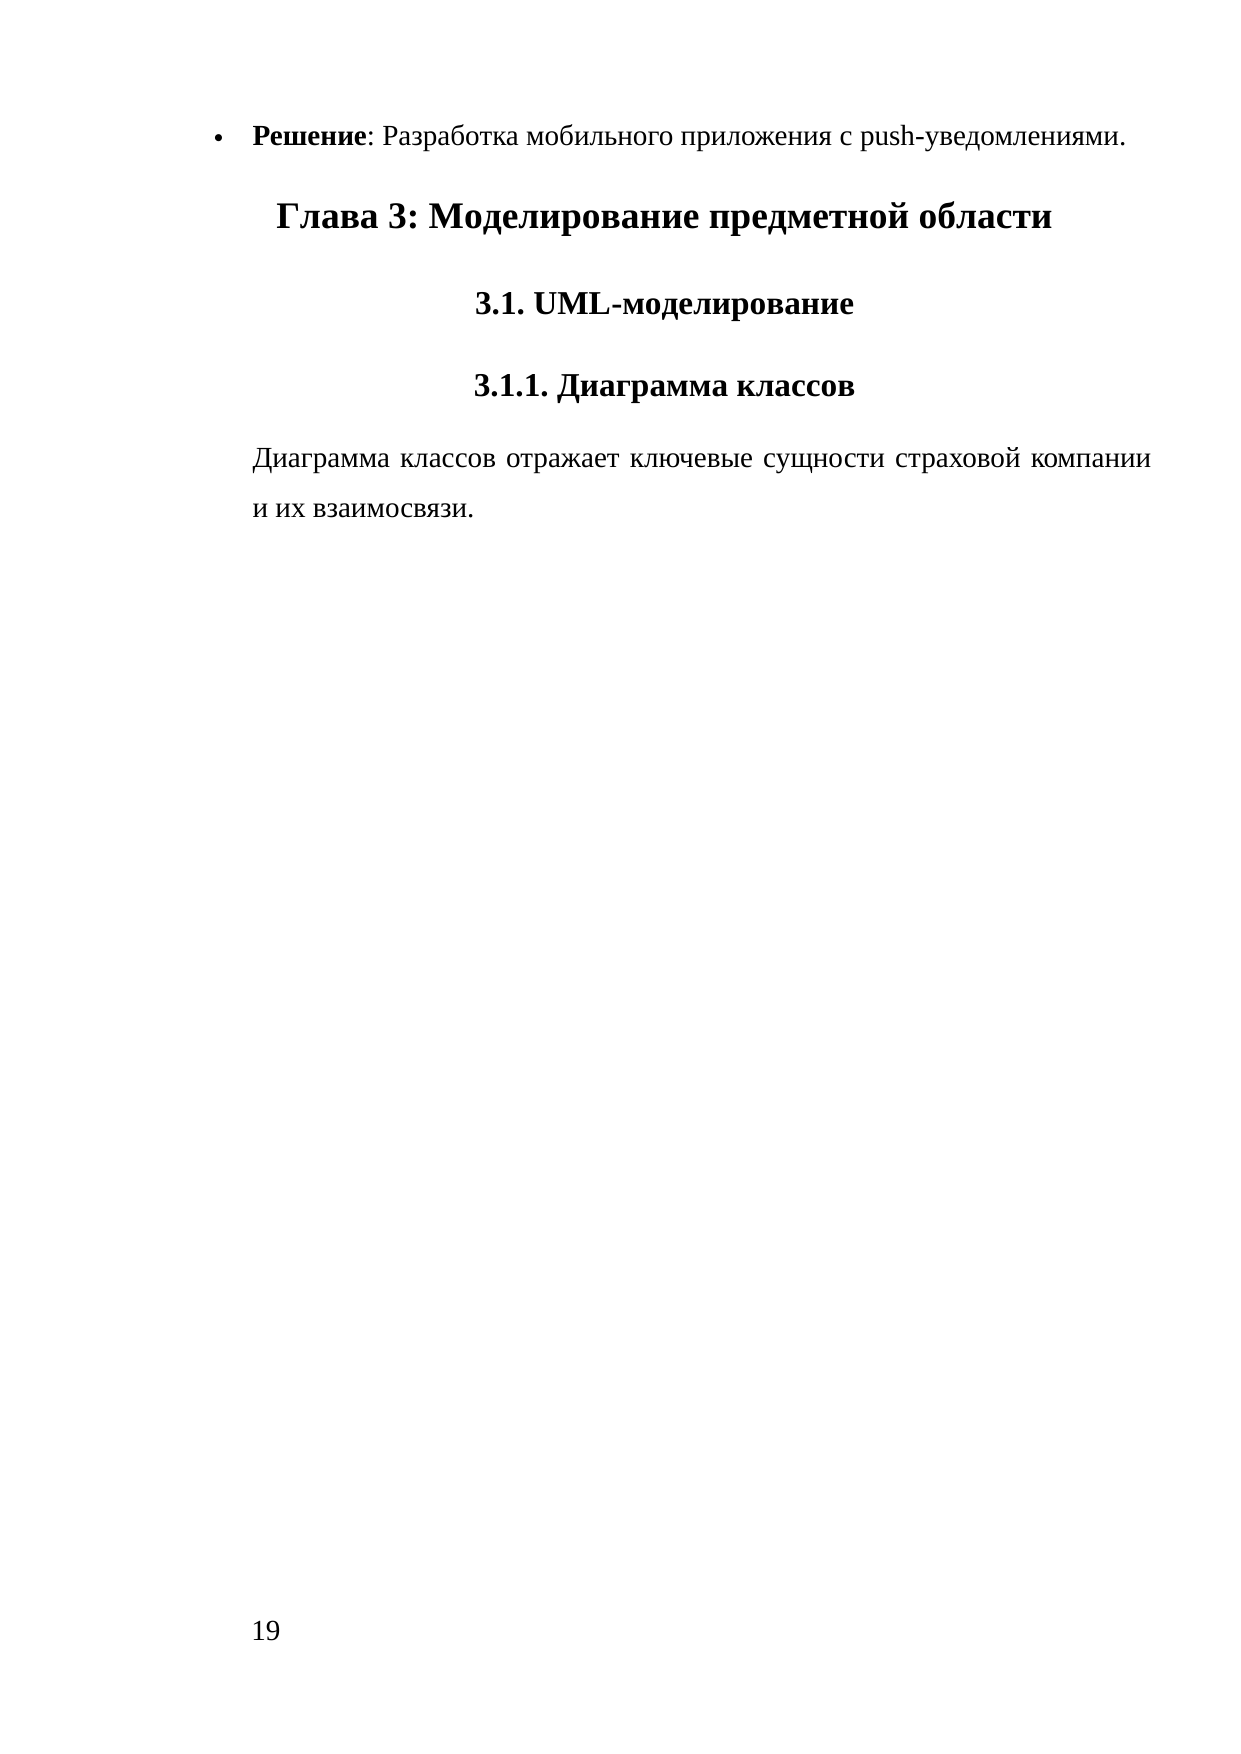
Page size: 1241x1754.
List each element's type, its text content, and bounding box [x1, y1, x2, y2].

subtitle 3.1.1. Диаграмма классов [177, 366, 1152, 404]
list Решение: Разработка мобильного приложения с push-уведомлениями. [215, 118, 1152, 152]
subtitle Глава 3: Моделирование предметной области [177, 193, 1152, 237]
text Диаграмма классов отражает ключевые сущности страховой компании и их взаимосвязи. [252, 440, 1152, 524]
subtitle 3.1. UML-моделирование [177, 283, 1152, 321]
